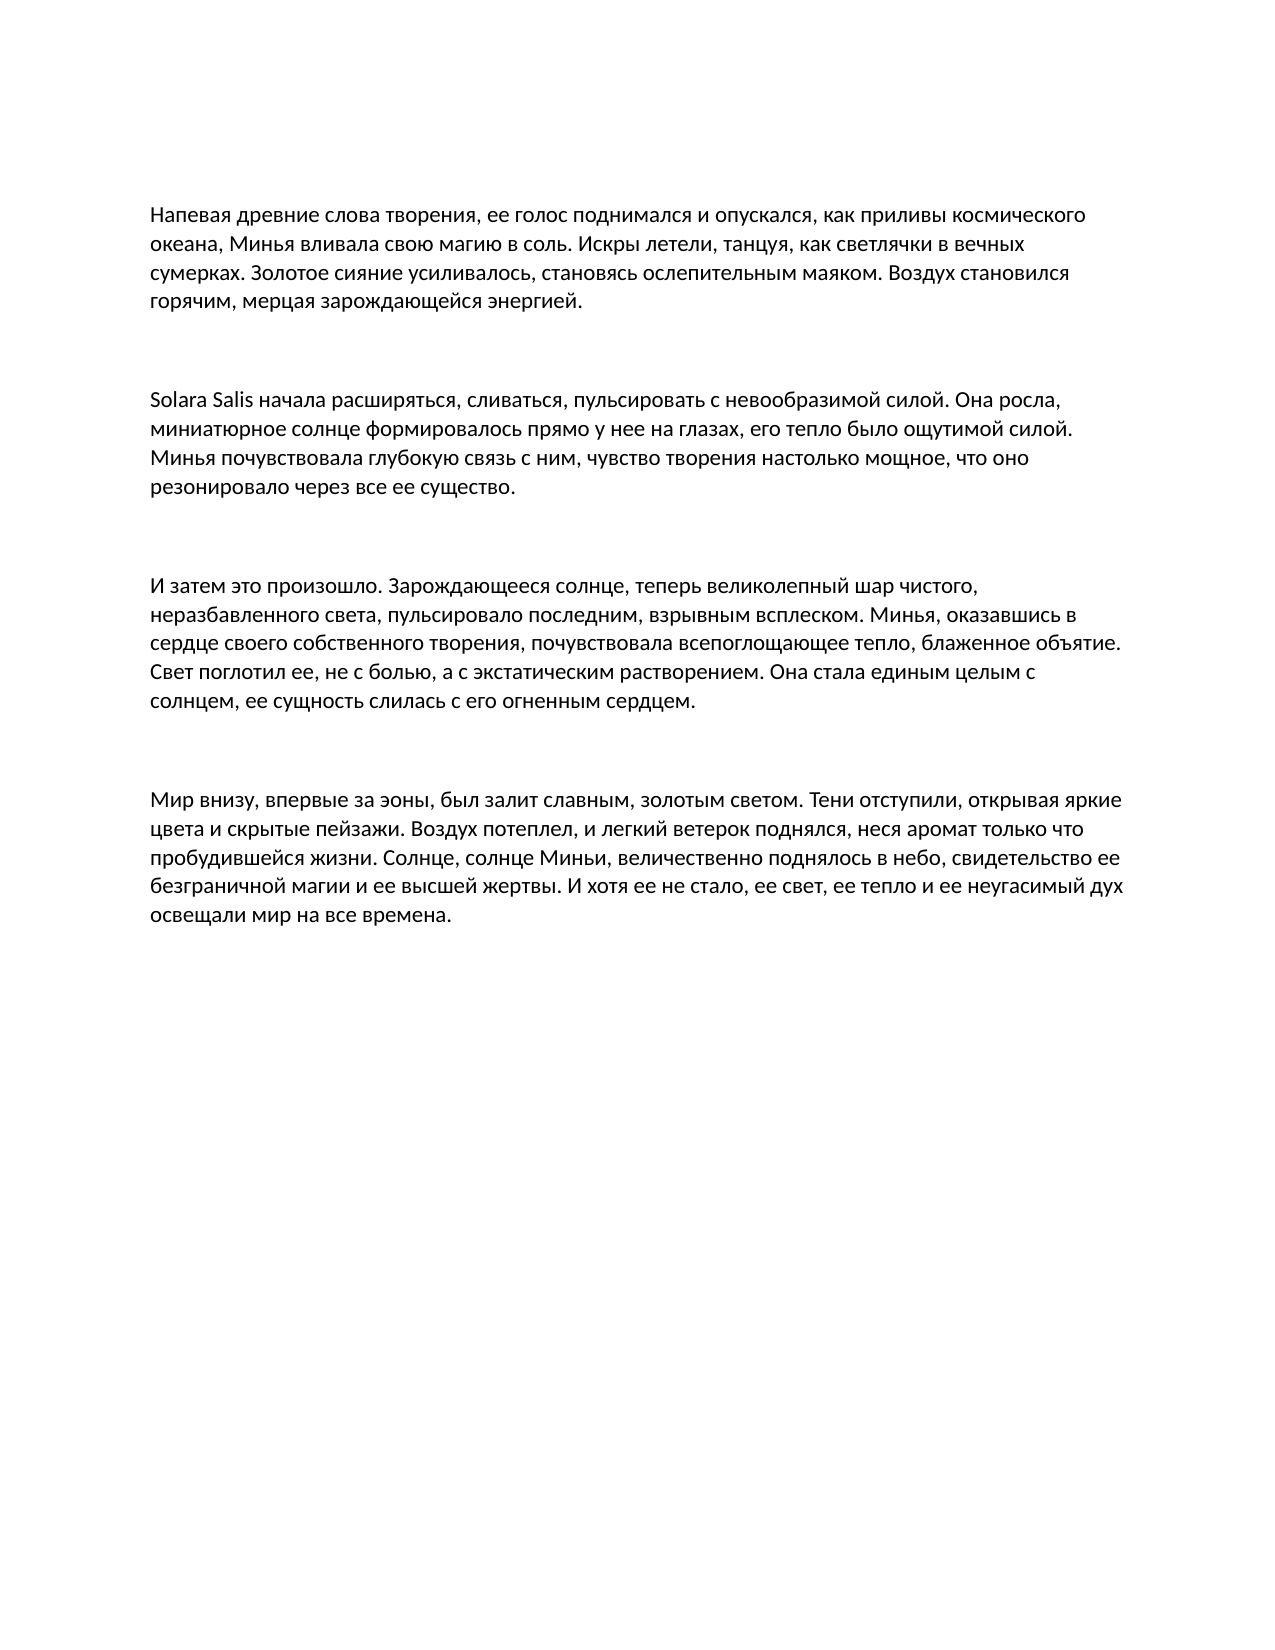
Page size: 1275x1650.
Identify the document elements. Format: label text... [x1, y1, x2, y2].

text Напевая древние слова творения, ее голос поднимался и опускался, как приливы космического океана, Минья вливала свою магию в соль. Искры летели, танцуя, как светлячки в вечных сумерках. Золотое сияние усиливалось, становясь ослепительным маяком. Воздух становился горячим, мерцая зарождающейся энергией. [150, 199, 1125, 314]
text Solara Salis начала расширяться, сливаться, пульсировать с невообразимой силой. Она росла, миниатюрное солнце формировалось прямо у нее на глазах, его тепло было ощутимой силой. Минья почувствовала глубокую связь с ним, чувство творения настолько мощное, что оно резонировало через все ее существо. [150, 385, 1125, 500]
text И затем это произошло. Зарождающееся солнце, теперь великолепный шар чистого, неразбавленного света, пульсировало последним, взрывным всплеском. Минья, оказавшись в сердце своего собственного творения, почувствовала всепоглощающее тепло, блаженное объятие. Свет поглотил ее, не с болью, а с экстатическим растворением. Она стала единым целым с солнцем, ее сущность слилась с его огненным сердцем. [150, 570, 1125, 714]
text Мир внизу, впервые за эоны, был залит славным, золотым светом. Тени отступили, открывая яркие цвета и скрытые пейзажи. Воздух потеплел, и легкий ветерок поднялся, неся аромат только что пробудившейся жизни. Солнце, солнце Миньи, величественно поднялось в небо, свидетельство ее безграничной магии и ее высшей жертвы. И хотя ее не стало, ее свет, ее тепло и ее неугасимый дух освещали мир на все времена. [150, 784, 1125, 928]
